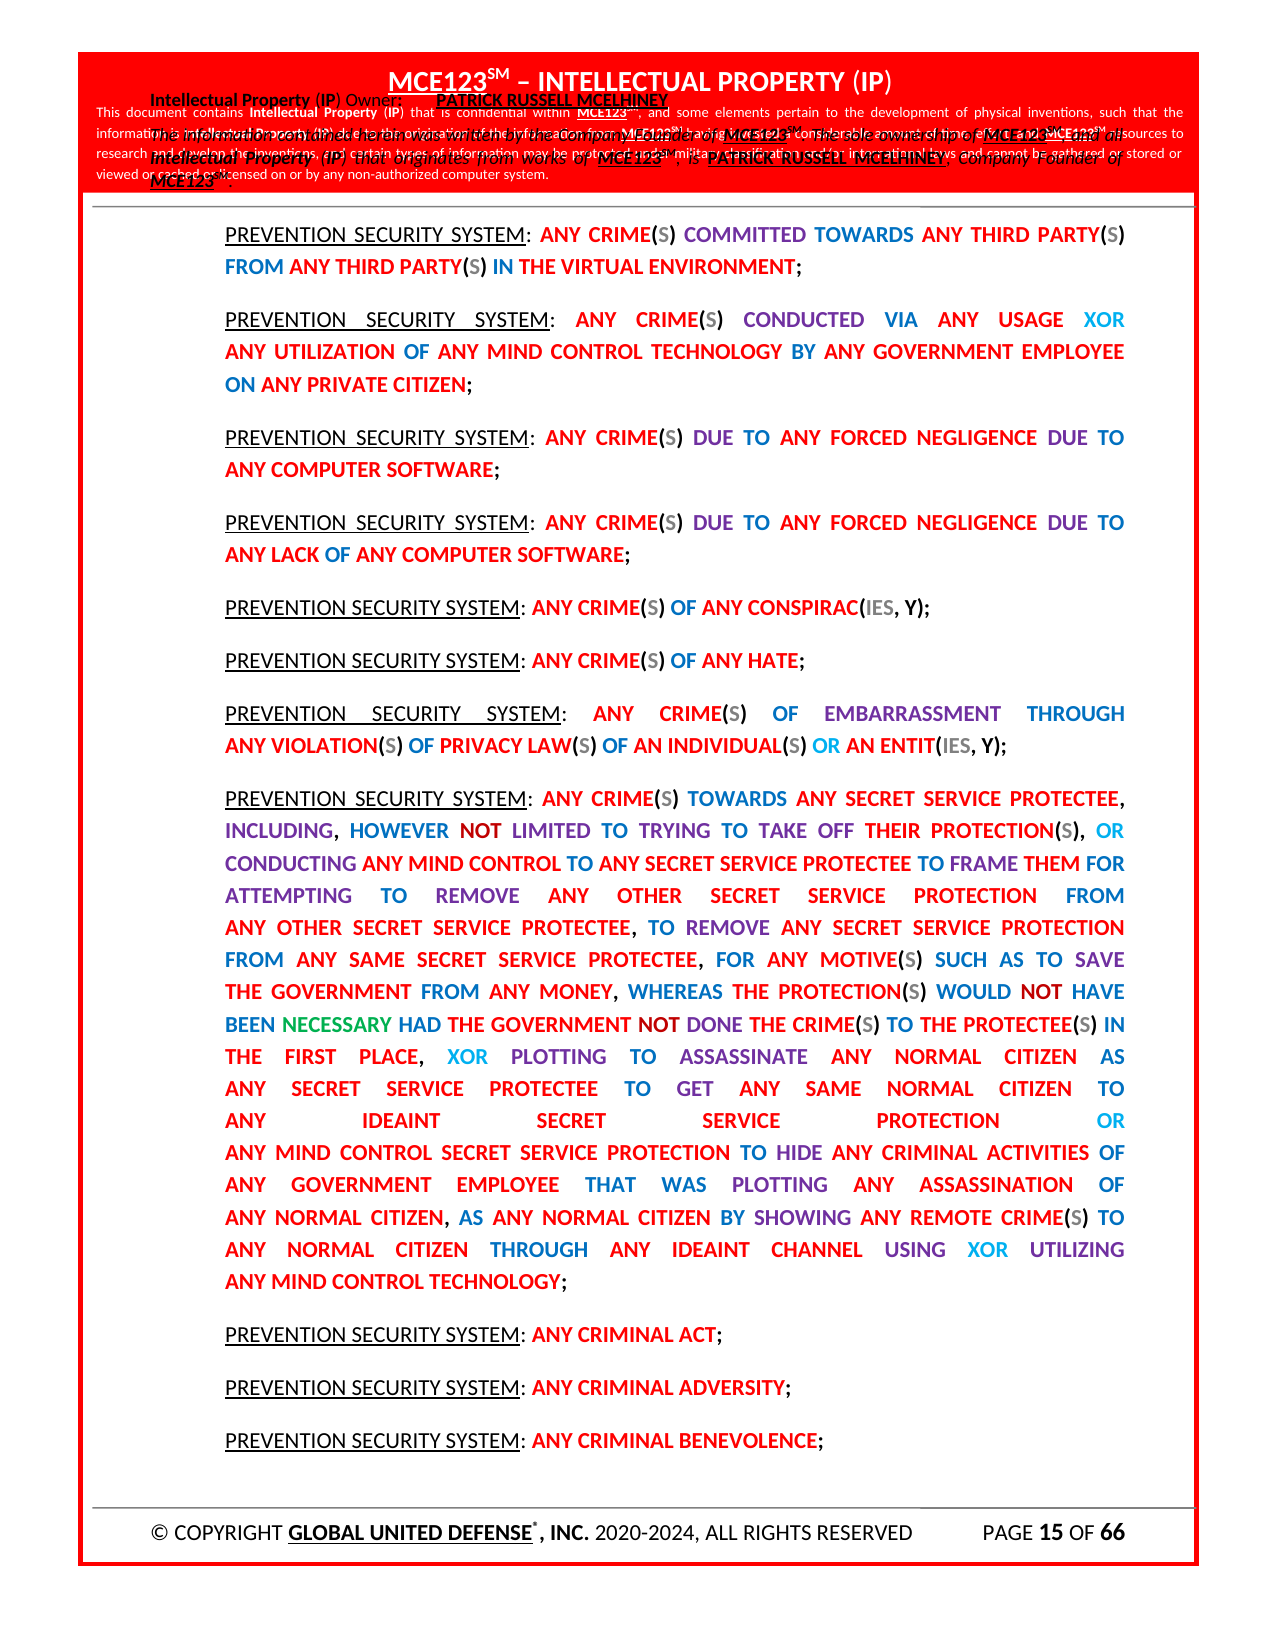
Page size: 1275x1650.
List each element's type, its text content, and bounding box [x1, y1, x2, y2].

text PREVENTION SECURITY SYSTEM: ANY CRIME(S) DUE TO ANY FORCED NEGLIGENCE DUE TO ANY COMPUTER SOFTWARE; [225, 423, 1125, 483]
text PREVENTION SECURITY SYSTEM: ANY CRIME(S) TOWARDS ANY SECRET SERVICE PROTECTEE, INCLUDING, HOWEVER NOT LIMITED TO TRYING TO TAKE OFF THEIR PROTECTION(S), OR CONDUCTING ANY MIND CONTROL TO ANY SECRET SERVICE PROTECTEE TO FRAME THEM FOR ATTEMPTING TO REMOVE ANY OTHER SECRET SERVICE PROTECTION FROM ANY OTHER SECRET SERVICE PROTECTEE, TO REMOVE ANY SECRET SERVICE PROTECTION FROM ANY SAME SECRET SERVICE PROTECTEE, FOR ANY MOTIVE(S) SUCH AS TO SAVE THE GOVERNMENT FROM ANY MONEY, WHEREAS THE PROTECTION(S) WOULD NOT HAVE BEEN NECESSARY HAD THE GOVERNMENT NOT DONE THE CRIME(S) TO THE PROTECTEE(S) IN THE FIRST PLACE, XOR PLOTTING TO ASSASSINATE ANY NORMAL CITIZEN AS ANY SECRET SERVICE PROTECTEE TO GET ANY SAME NORMAL CITIZEN TO ANY IDEAINT SECRET SERVICE PROTECTION OR ANY MIND CONTROL SECRET SERVICE PROTECTION TO HIDE ANY CRIMINAL ACTIVITIES OF ANY GOVERNMENT EMPLOYEE THAT WAS PLOTTING ANY ASSASSINATION OF ANY NORMAL CITIZEN, AS ANY NORMAL CITIZEN BY SHOWING ANY REMOTE CRIME(S) TO ANY NORMAL CITIZEN THROUGH ANY IDEAINT CHANNEL USING XOR UTILIZING ANY MIND CONTROL TECHNOLOGY; [225, 784, 1125, 1295]
text PREVENTION SECURITY SYSTEM: ANY CRIME(S) OF ANY CONSPIRAC(IES, Y); [225, 593, 1125, 621]
text PREVENTION SECURITY SYSTEM: ANY CRIME(S) OF EMBARRASSMENT THROUGH ANY VIOLATION(S) OF PRIVACY LAW(S) OF AN INDIVIDUAL(S) OR AN ENTIT(IES, Y); [225, 699, 1125, 759]
text PREVENTION SECURITY SYSTEM: ANY CRIMINAL BENEVOLENCE; [225, 1426, 1125, 1454]
text PREVENTION SECURITY SYSTEM: ANY CRIMINAL ACT; [225, 1320, 1125, 1348]
text PREVENTION SECURITY SYSTEM: ANY CRIME(S) CONDUCTED VIA ANY USAGE XOR ANY UTILIZATION OF ANY MIND CONTROL TECHNOLOGY BY ANY GOVERNMENT EMPLOYEE ON ANY PRIVATE CITIZEN; [225, 305, 1125, 398]
text PREVENTION SECURITY SYSTEM: ANY CRIME(S) OF ANY HATE; [225, 646, 1125, 674]
text PREVENTION SECURITY SYSTEM: ANY CRIME(S) DUE TO ANY FORCED NEGLIGENCE DUE TO ANY LACK OF ANY COMPUTER SOFTWARE; [225, 508, 1125, 568]
text PREVENTION SECURITY SYSTEM: ANY CRIMINAL ADVERSITY; [225, 1373, 1125, 1401]
text PREVENTION SECURITY SYSTEM: ANY CRIME(S) COMMITTED TOWARDS ANY THIRD PARTY(S) FROM ANY THIRD PARTY(S) IN THE VIRTUAL ENVIRONMENT; [225, 220, 1125, 280]
